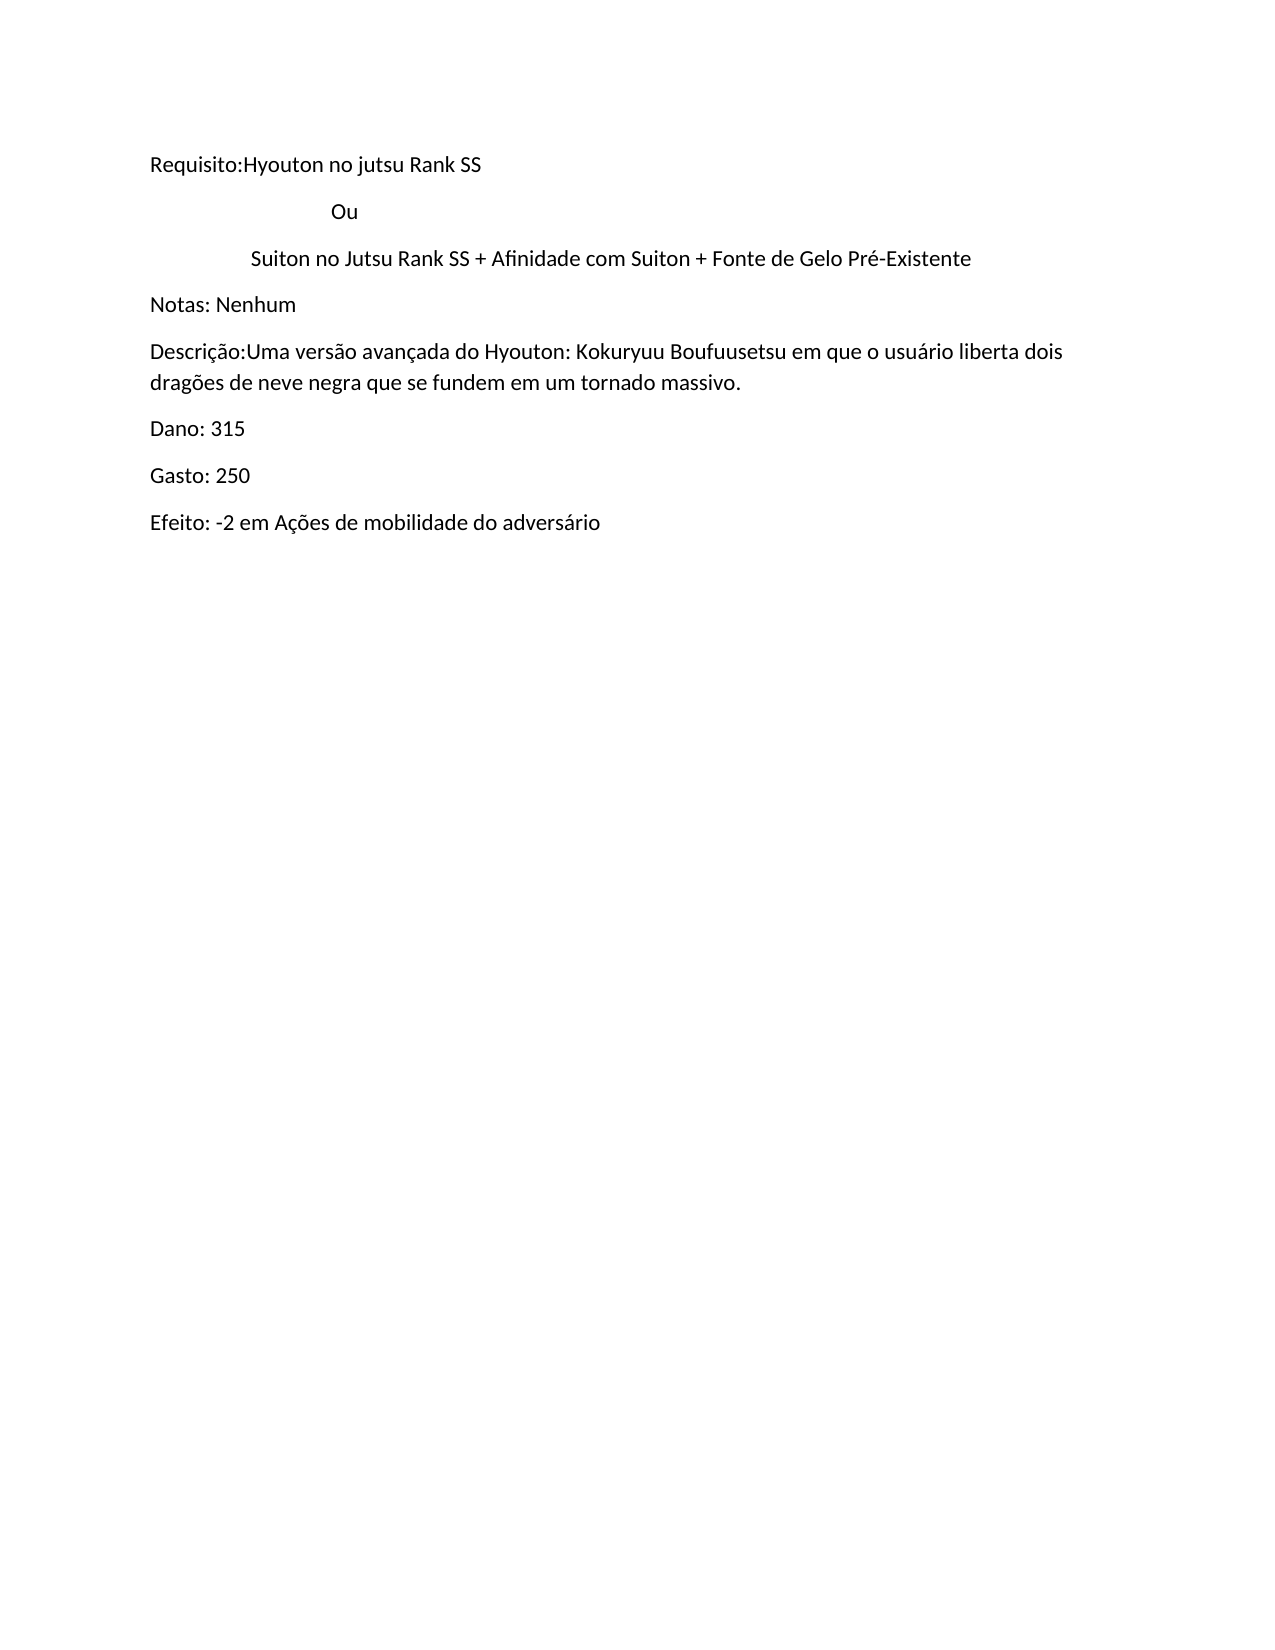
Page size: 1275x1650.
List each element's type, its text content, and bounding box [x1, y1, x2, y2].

text Requisito:Hyouton no jutsu Rank SS [150, 150, 1125, 178]
text Notas: Nenhum [150, 291, 1125, 319]
text Suiton no Jutsu Rank SS + Afinidade com Suiton + Fonte de Gelo Pré-Existente [150, 244, 1125, 272]
text Dano: 315 [150, 414, 1125, 443]
text Descrição:Uma versão avançada do Hyouton: Kokuryuu Boufuusetsu em que o usuário liberta dois dragões de neve negra que se fundem em um tornado massivo. [150, 337, 1125, 396]
text Efeito: -2 em Ações de mobilidade do adversário [150, 508, 1125, 536]
text Ou [150, 197, 1125, 225]
text Gasto: 250 [150, 461, 1125, 489]
